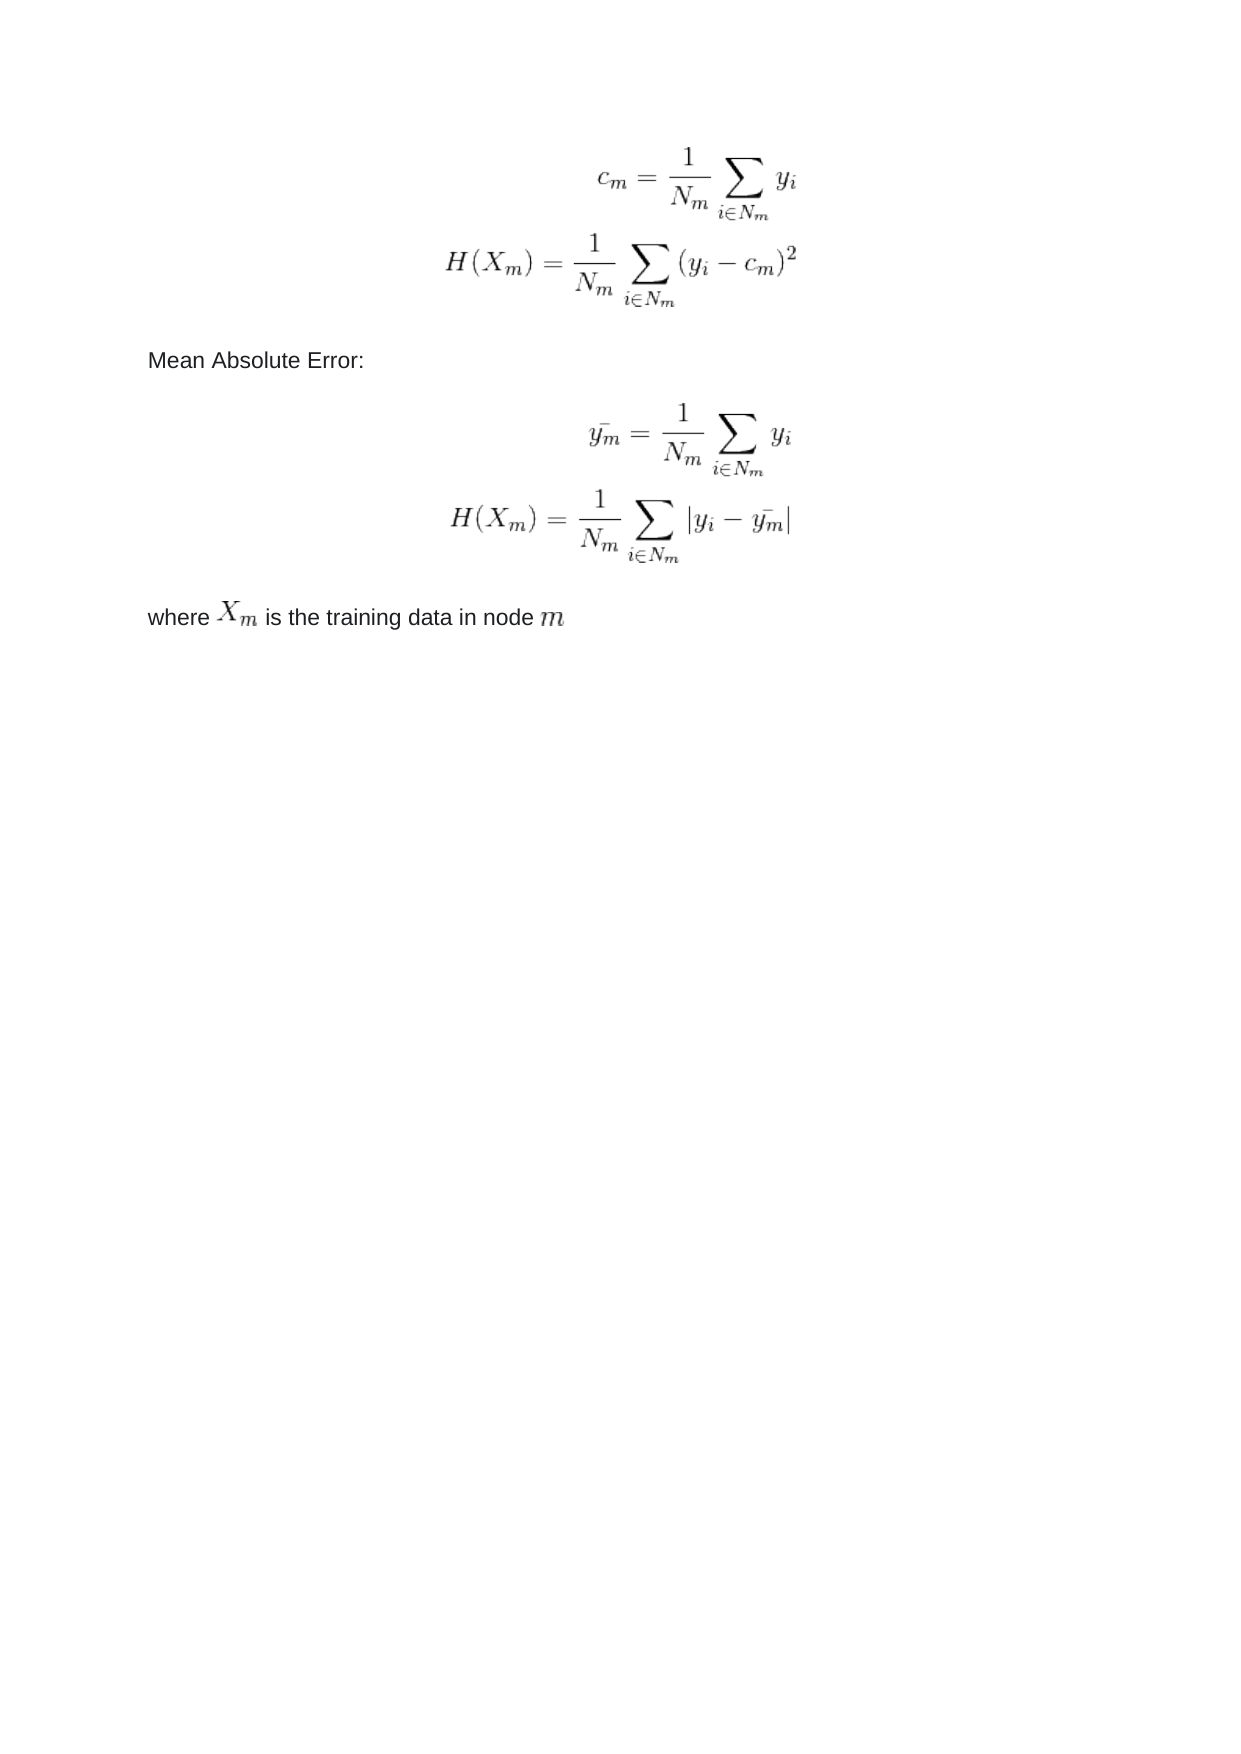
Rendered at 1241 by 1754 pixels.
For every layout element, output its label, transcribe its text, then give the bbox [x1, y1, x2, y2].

picture [444, 147, 796, 307]
text Mean Absolute Error: [148, 336, 1093, 374]
picture [216, 601, 259, 626]
text where is the training data in node [148, 593, 1093, 630]
picture [449, 403, 791, 563]
picture [540, 612, 566, 626]
